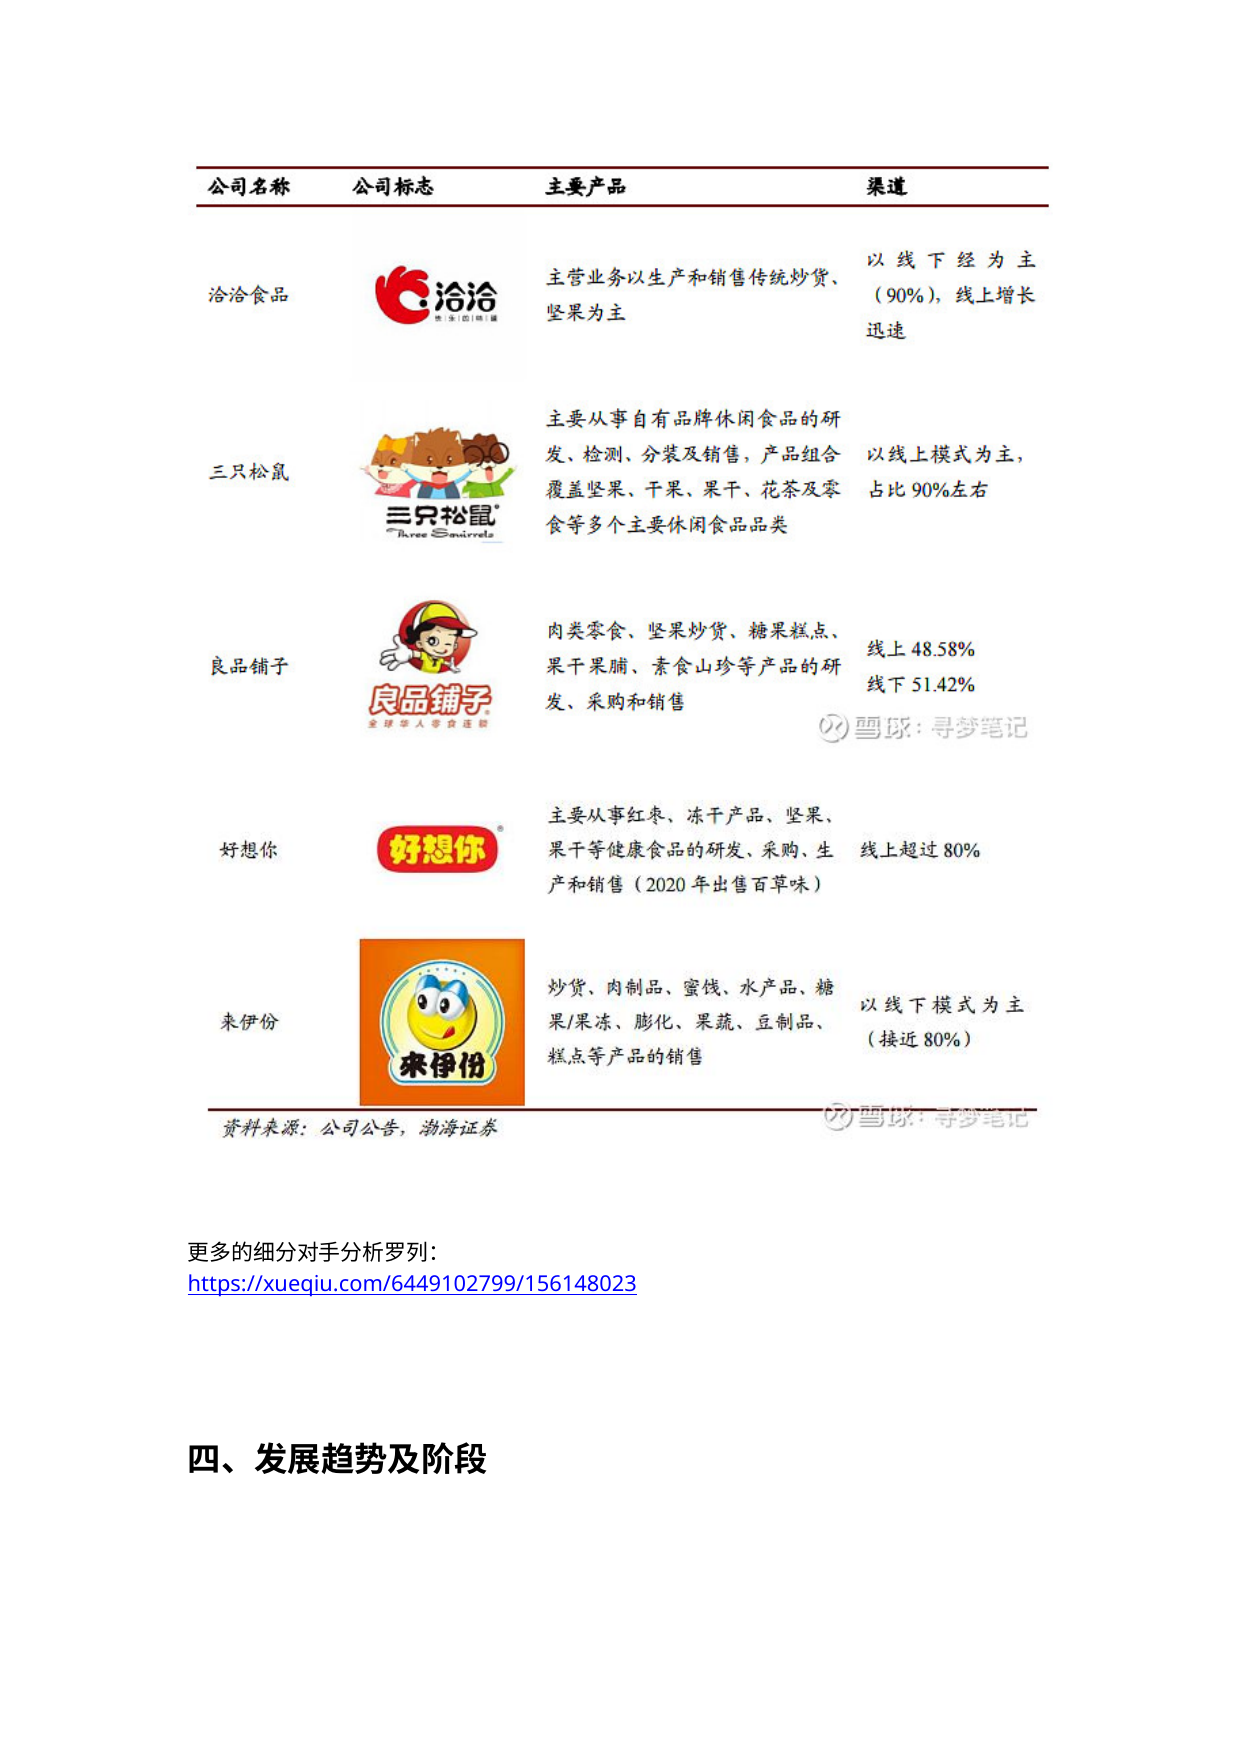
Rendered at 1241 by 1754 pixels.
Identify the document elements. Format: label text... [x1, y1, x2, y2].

picture [187, 162, 1053, 754]
picture [187, 779, 1053, 1143]
subtitle 四、发展趋势及阶段 [187, 1424, 1053, 1489]
text 更多的细分对手分析罗列： [187, 1234, 1053, 1267]
text https://xueqiu.com/6449102799/156148023 [187, 1267, 1053, 1299]
